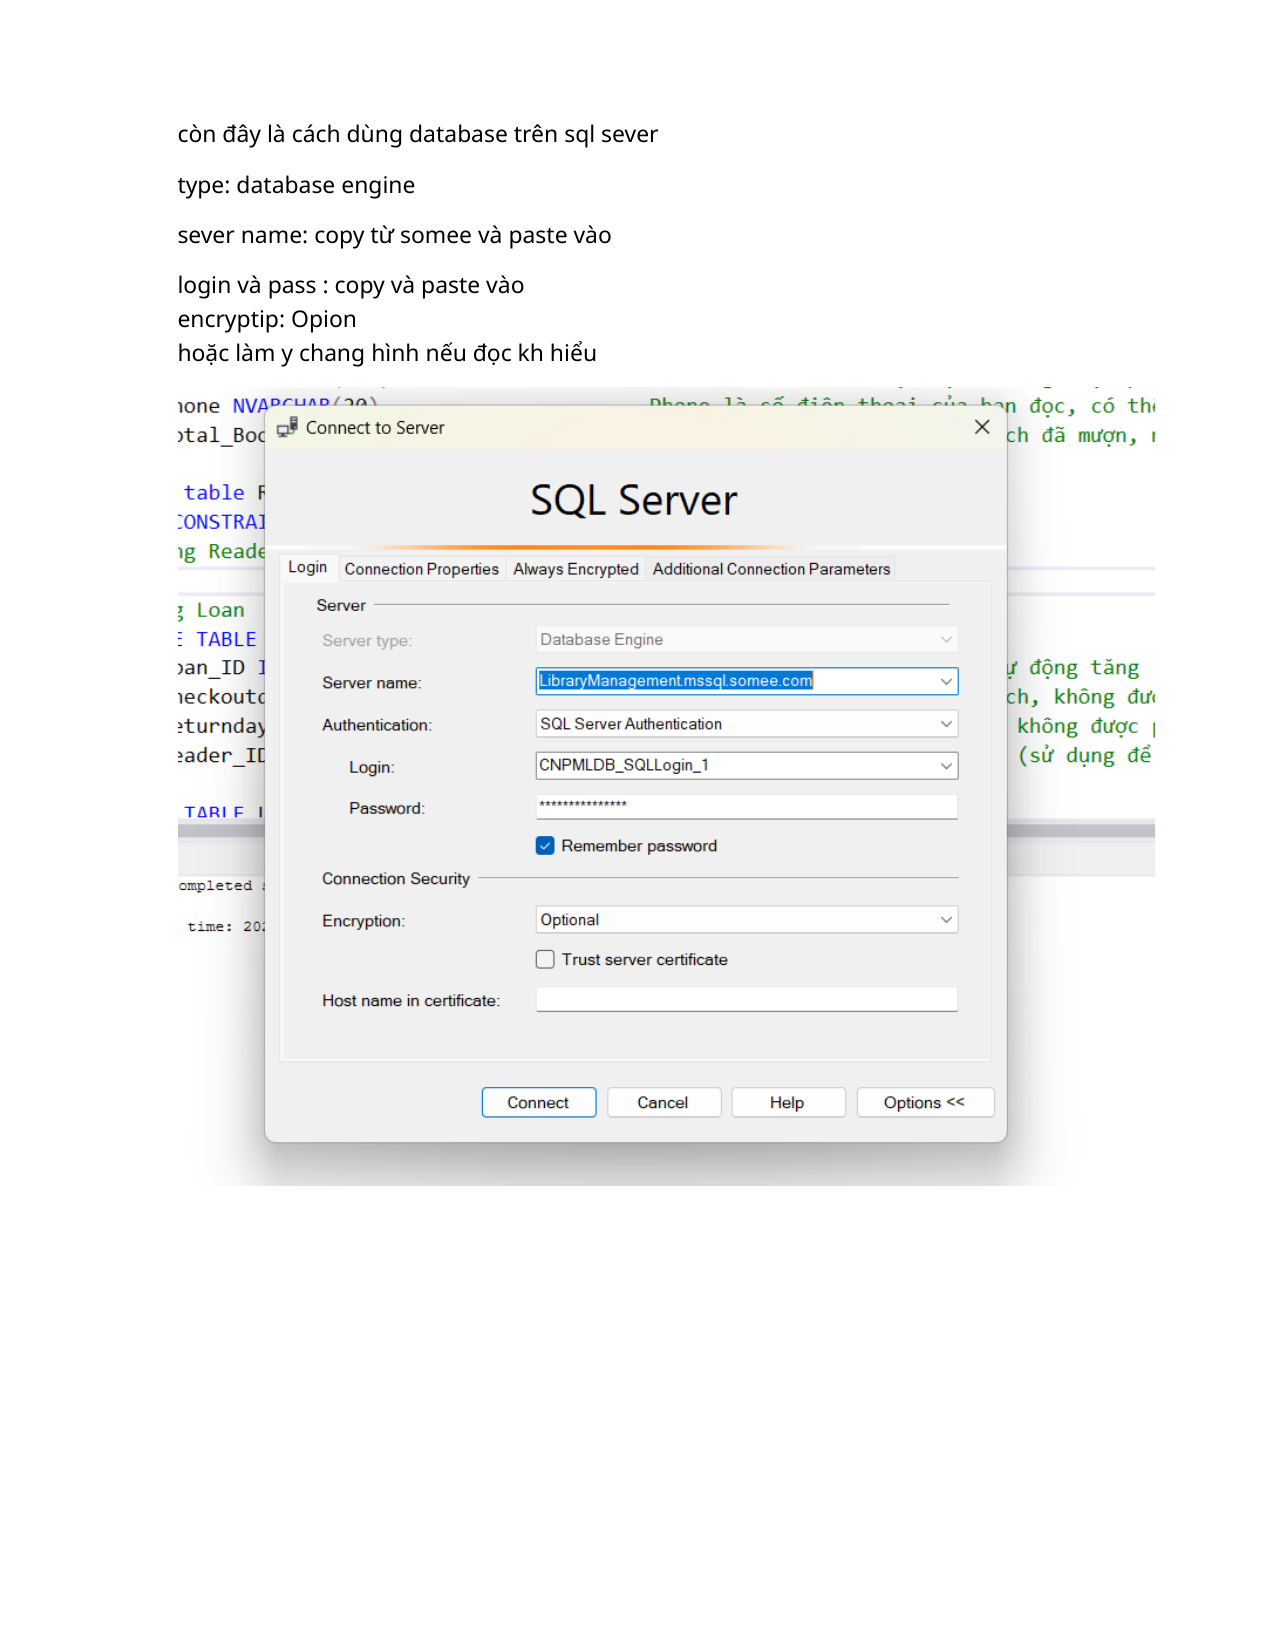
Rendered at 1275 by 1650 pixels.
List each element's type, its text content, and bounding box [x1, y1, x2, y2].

text type: database engine [177, 168, 1157, 200]
text sever name: copy từ somee và paste vào [177, 219, 1157, 250]
picture [177, 387, 1155, 1185]
text login và pass : copy và paste vào encryptip: Opion hoặc làm y chang hình nếu đọc kh hiểu [177, 269, 1157, 368]
text còn đây là cách dùng database trên sql sever [177, 118, 1157, 149]
